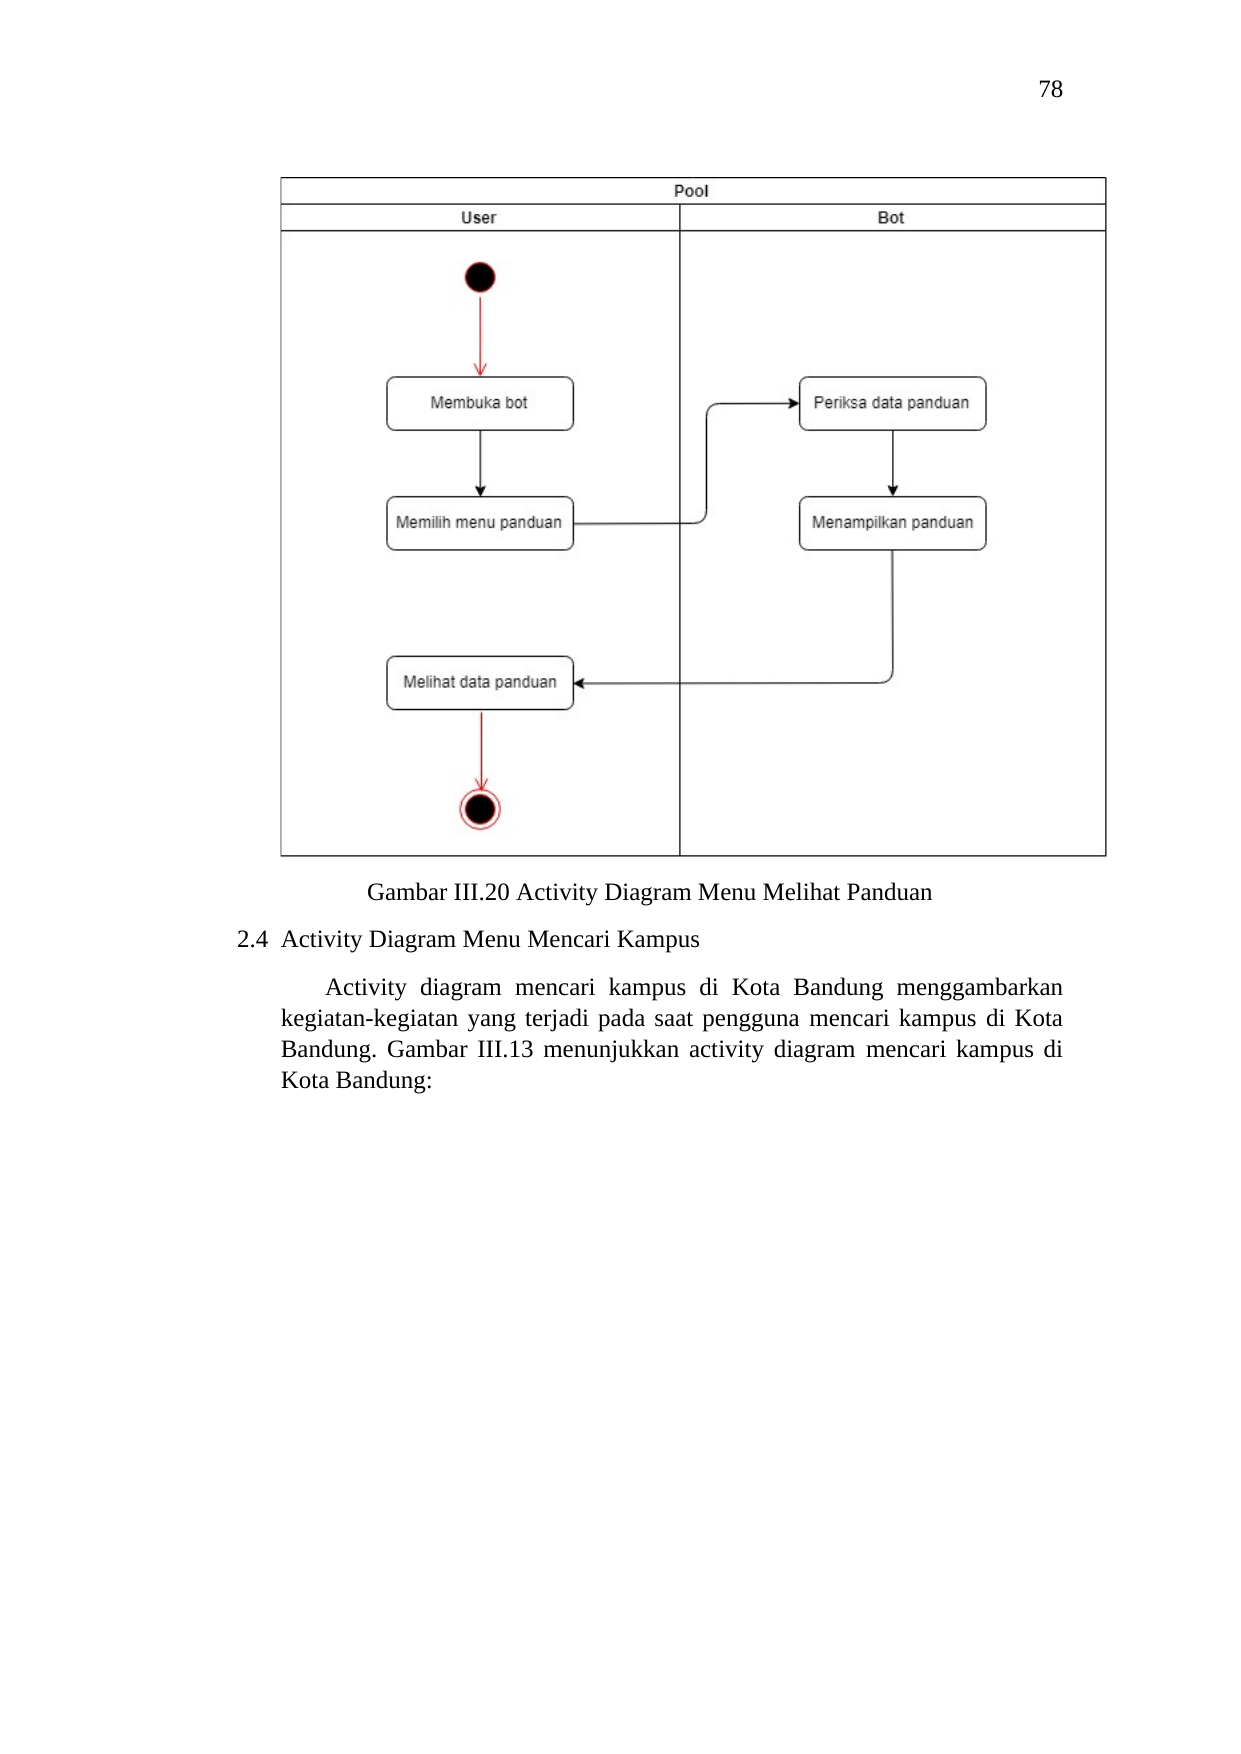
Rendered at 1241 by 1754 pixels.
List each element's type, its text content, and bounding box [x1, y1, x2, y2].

list Activity Diagram Menu Mencari Kampus [237, 924, 1063, 953]
text Activity diagram mencari kampus di Kota Bandung menggambarkan kegiatan-kegiatan yang terjadi pada saat pengguna mencari kampus di Kota Bandung. Gambar III.13 menunjukkan activity diagram mencari kampus di Kota Bandung: [281, 972, 1063, 1094]
text Gambar III.20 Activity Diagram Menu Melihat Panduan [236, 877, 1063, 905]
picture [280, 177, 1108, 858]
